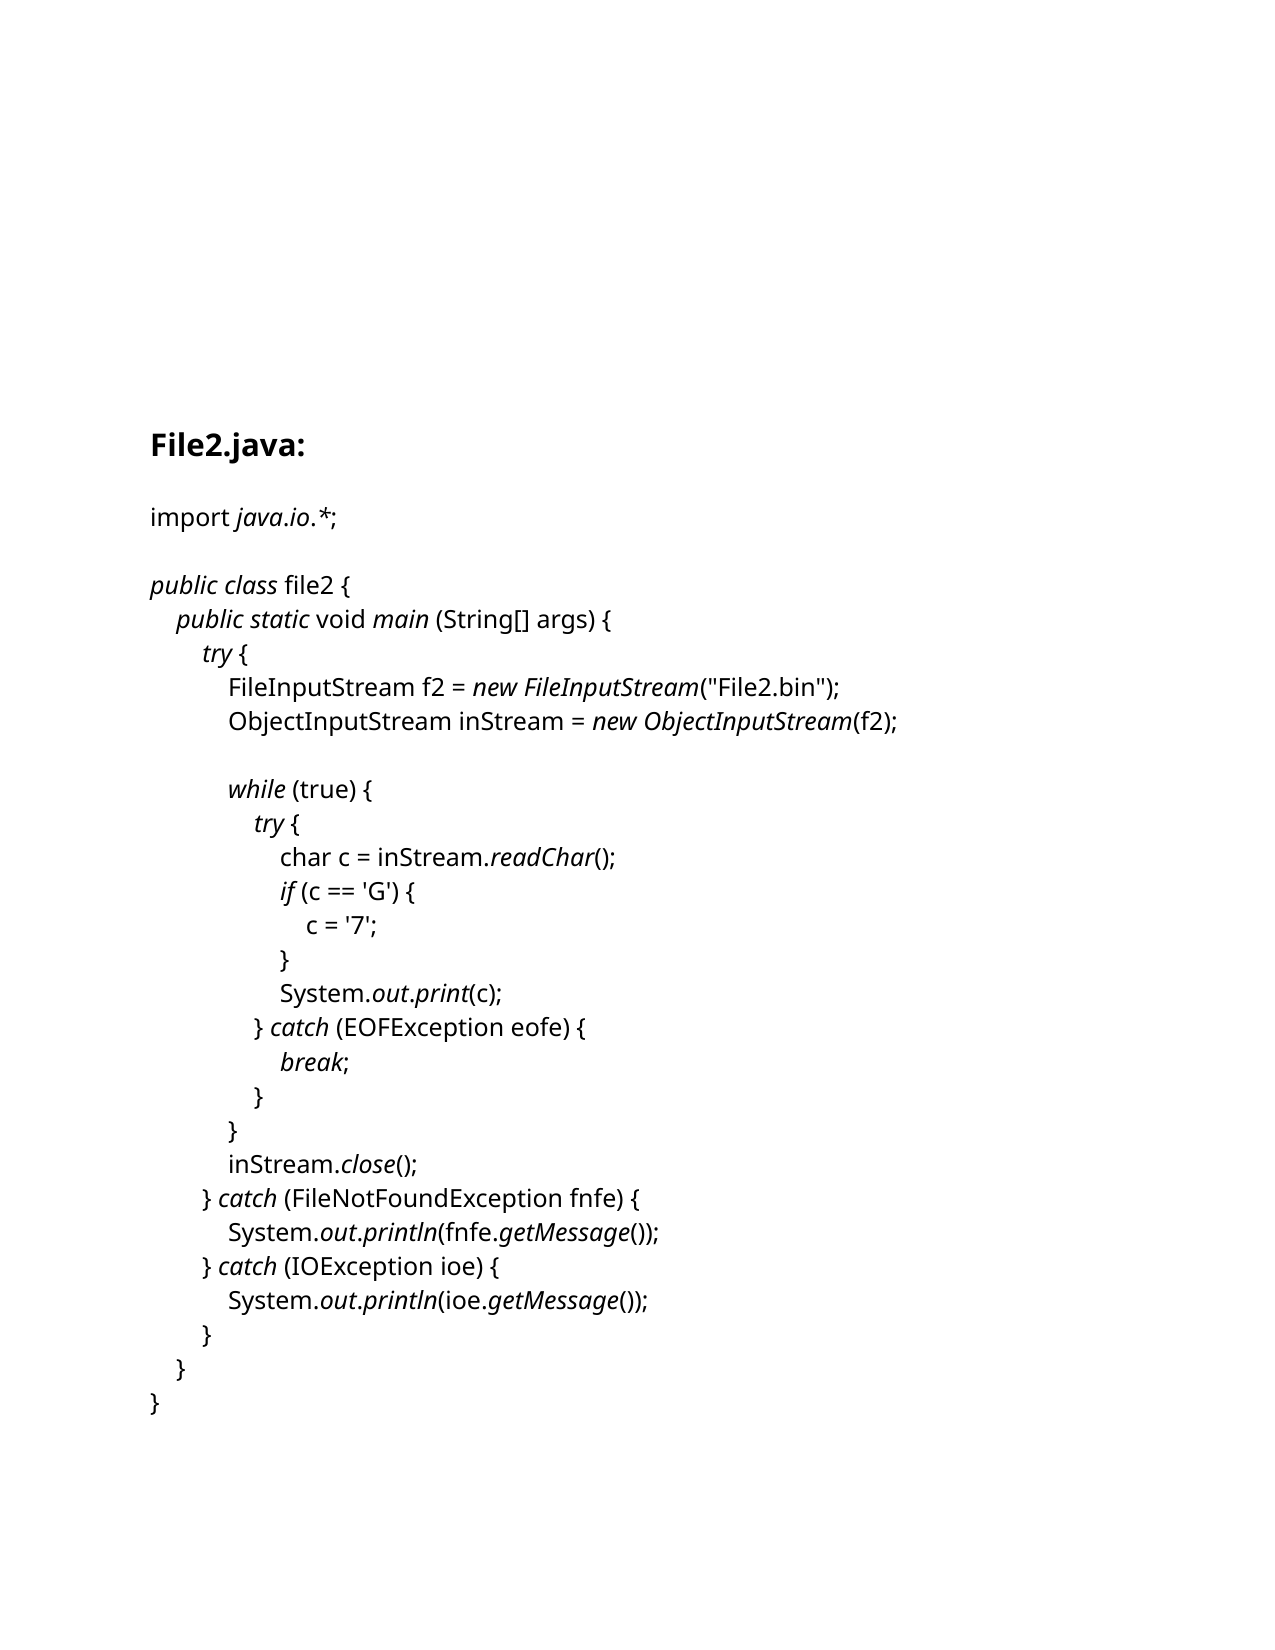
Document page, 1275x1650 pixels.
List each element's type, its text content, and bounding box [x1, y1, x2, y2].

text } catch (IOException ioe) { [150, 1248, 1125, 1283]
text System.out.print(c); [150, 976, 1125, 1010]
text File2.java: import java.io.*; [150, 422, 1125, 533]
text System.out.println(fnfe.getMessage()); [150, 1214, 1125, 1248]
text } catch (EOFException eofe) { [150, 1010, 1125, 1044]
text } [150, 1351, 1125, 1385]
text try { [150, 635, 1125, 669]
text } [150, 942, 1125, 976]
text public static void main (String[] args) { [150, 601, 1125, 635]
text } [150, 1385, 1125, 1419]
text inStream.close(); [150, 1146, 1125, 1180]
text System.out.println(ioe.getMessage()); [150, 1283, 1125, 1317]
text } [150, 1112, 1125, 1146]
text } catch (FileNotFoundException fnfe) { [150, 1180, 1125, 1214]
text char c = inStream.readChar(); [150, 840, 1125, 874]
text FileInputStream f2 = new FileInputStream("File2.bin"); [150, 669, 1125, 703]
text break; [150, 1044, 1125, 1078]
text public class file2 { [150, 567, 1125, 601]
text c = '7'; [150, 908, 1125, 942]
text } [150, 1078, 1125, 1112]
text while (true) { [150, 772, 1125, 806]
text if (c == 'G') { [150, 874, 1125, 908]
text ObjectInputStream inStream = new ObjectInputStream(f2); [150, 703, 1125, 738]
text try { [150, 806, 1125, 840]
text } [150, 1317, 1125, 1351]
